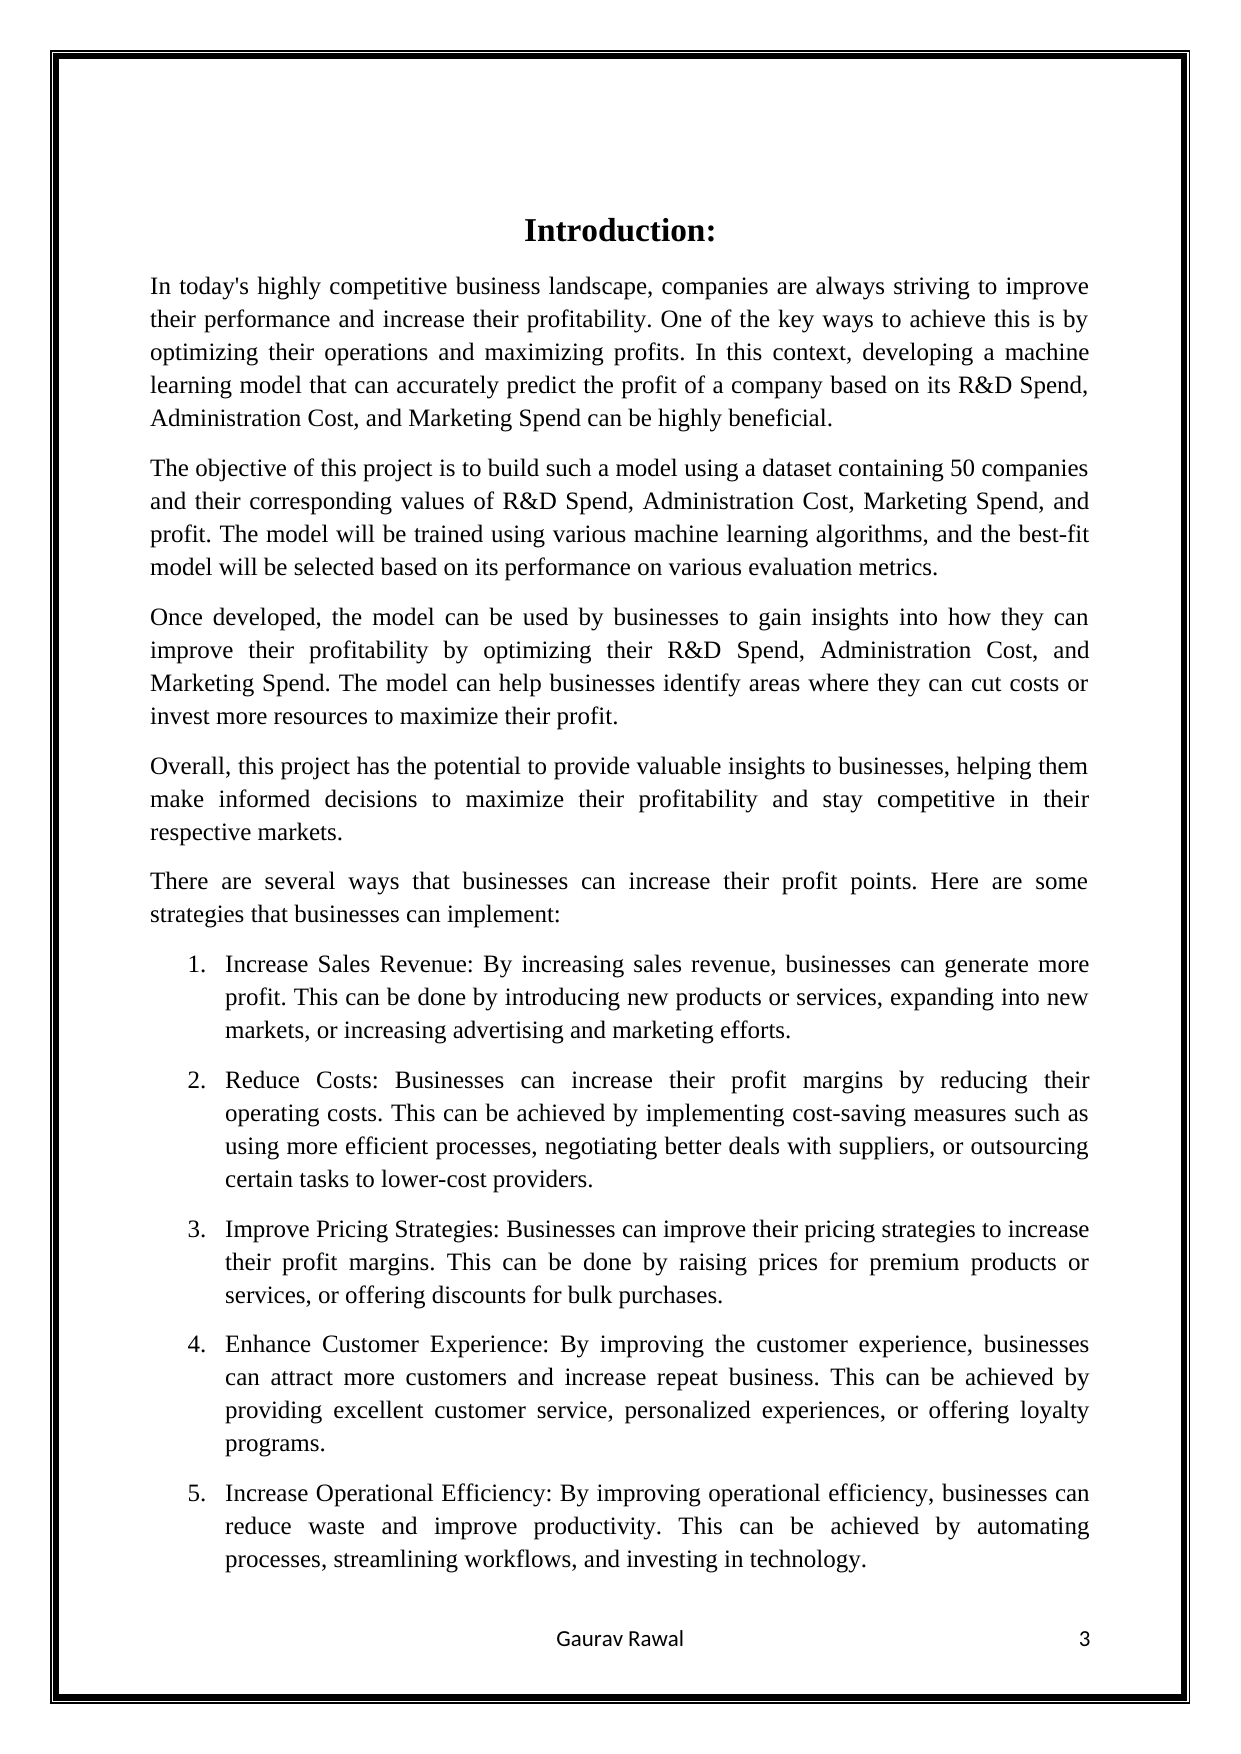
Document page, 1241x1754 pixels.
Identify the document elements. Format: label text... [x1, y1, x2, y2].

text Overall, this project has the potential to provide valuable insights to businesses, helping them make informed decisions to maximize their profitability and stay competitive in their respective markets. [150, 751, 1090, 846]
list Reduce Costs: Businesses can increase their profit margins by reducing their operating costs. This can be achieved by implementing cost-saving measures such as using more efficient processes, negotiating better deals with suppliers, or outsourcing certain tasks to lower-cost providers. [187, 1065, 1090, 1193]
list Enhance Customer Experience: By improving the customer experience, businesses can attract more customers and increase repeat business. This can be achieved by providing excellent customer service, personalized experiences, or offering loyalty programs. [187, 1329, 1090, 1457]
list Improve Pricing Strategies: Businesses can improve their pricing strategies to increase their profit margins. This can be done by raising prices for premium products or services, or offering discounts for bulk purchases. [187, 1214, 1090, 1308]
text Introduction: [150, 211, 1090, 249]
text In today's highly competitive business landscape, companies are always striving to improve their performance and increase their profitability. One of the key ways to achieve this is by optimizing their operations and maximizing profits. In this context, developing a machine learning model that can accurately predict the profit of a company based on its R&D Spend, Administration Cost, and Marketing Spend can be highly beneficial. [150, 271, 1090, 432]
text The objective of this project is to build such a model using a dataset containing 50 companies and their corresponding values of R&D Spend, Administration Cost, Marketing Spend, and profit. The model will be trained using various machine learning algorithms, and the best-fit model will be selected based on its performance on various evaluation metrics. [150, 453, 1090, 581]
list Increase Sales Revenue: By increasing sales revenue, businesses can generate more profit. This can be done by introducing new products or services, expanding into new markets, or increasing advertising and marketing efforts. [187, 949, 1090, 1044]
text Once developed, the model can be used by businesses to gain insights into how they can improve their profitability by optimizing their R&D Spend, Administration Cost, and Marketing Spend. The model can help businesses identify areas where they can cut costs or invest more resources to maximize their profit. [150, 602, 1090, 730]
text There are several ways that businesses can increase their profit points. Here are some strategies that businesses can implement: [150, 866, 1090, 928]
list Increase Operational Efficiency: By improving operational efficiency, businesses can reduce waste and improve productivity. This can be achieved by automating processes, streamlining workflows, and investing in technology. [187, 1478, 1090, 1573]
